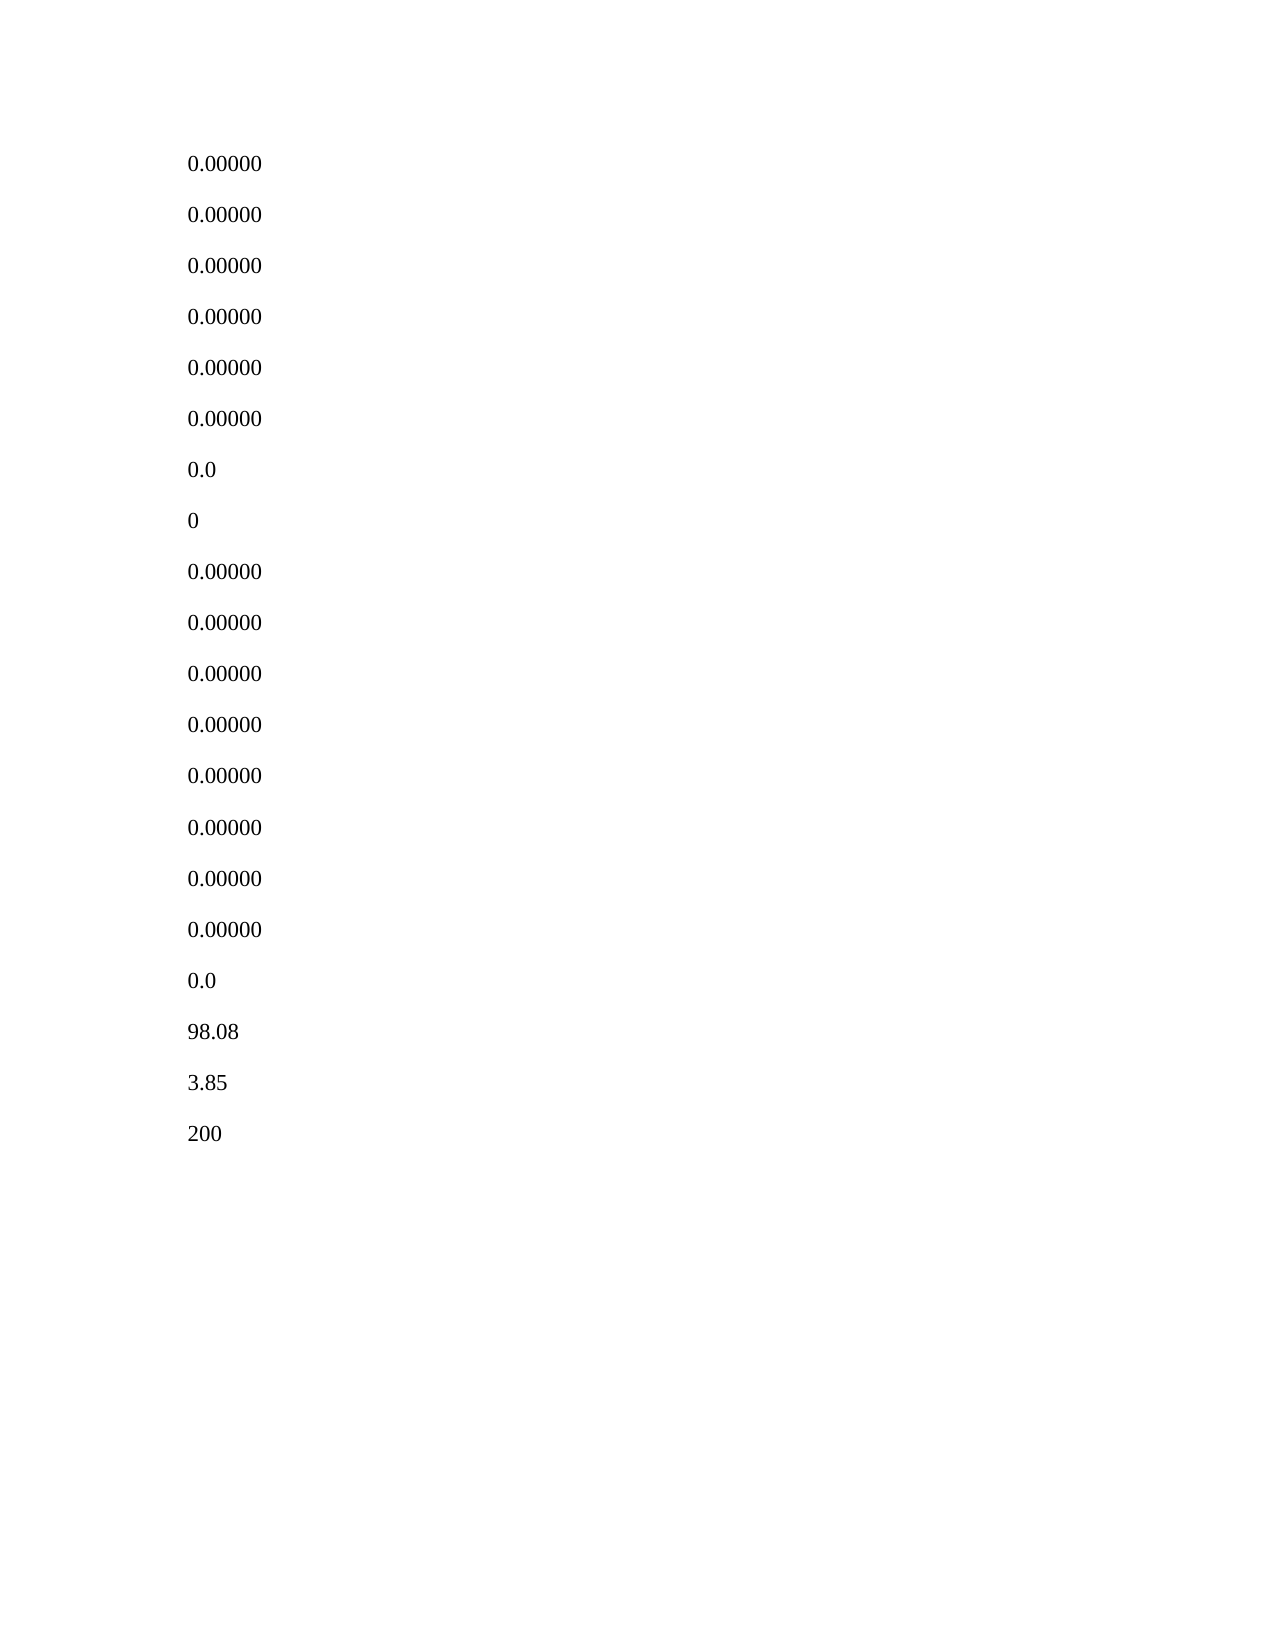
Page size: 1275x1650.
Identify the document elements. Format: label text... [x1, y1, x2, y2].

table_cell 0.00000 [176, 711, 1076, 762]
table_cell 3.85 [176, 1069, 1076, 1120]
table_cell 0.00000 [176, 763, 1076, 813]
table_cell 0.00000 [176, 150, 1076, 201]
table_cell 0.00000 [176, 201, 1076, 252]
table_cell 0.00000 [176, 916, 1076, 967]
table_cell 200 [176, 1120, 1076, 1171]
table_cell 0.00000 [176, 865, 1076, 916]
table_cell 0.00000 [176, 354, 1076, 405]
table_cell 0.00000 [176, 814, 1076, 864]
table_cell 0.00000 [176, 558, 1076, 609]
table_cell 0.00000 [176, 660, 1076, 711]
table_cell 98.08 [176, 1018, 1076, 1069]
table_cell 0.0 [176, 967, 1076, 1018]
table_cell 0.00000 [176, 252, 1076, 303]
table_cell 0.0 [176, 456, 1076, 507]
table_cell 0.00000 [176, 405, 1076, 456]
table_cell 0 [176, 507, 1076, 558]
table_cell 0.00000 [176, 303, 1076, 354]
table_cell 0.00000 [176, 609, 1076, 660]
